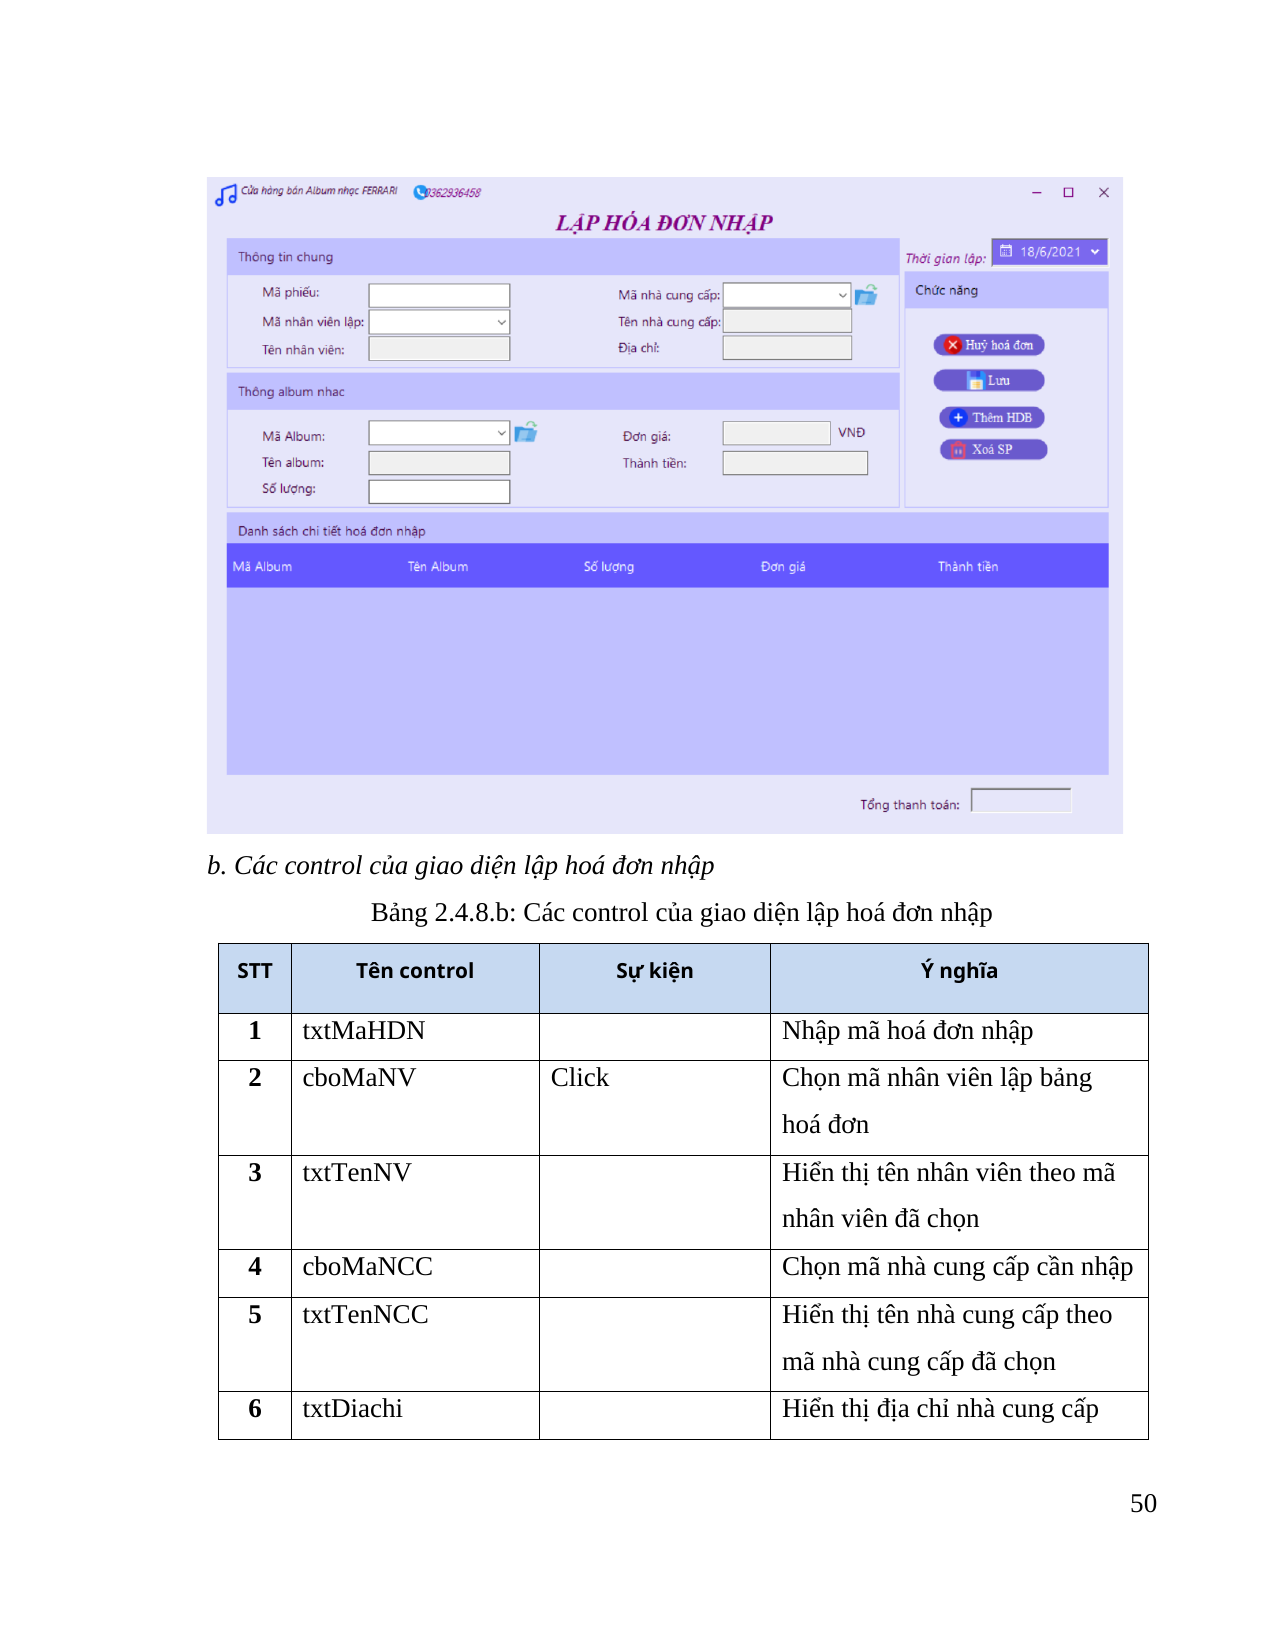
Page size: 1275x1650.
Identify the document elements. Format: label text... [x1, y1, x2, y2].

table_cell txtTenNCC [292, 1298, 539, 1391]
table_cell 3 [219, 1156, 291, 1249]
table_cell [540, 1156, 770, 1249]
table_cell [540, 1392, 770, 1439]
table_header Ý nghĩa [771, 944, 1148, 1013]
table_header Tên control [292, 944, 539, 1013]
text Bảng 2.4.8.b: Các control của giao diện lập hoá đơn nhập [207, 896, 1157, 927]
text b. Các control của giao diện lập hoá đơn nhập [207, 849, 1157, 881]
table_cell cboMaNV [292, 1061, 539, 1155]
table_cell Chọn mã nhà cung cấp cần nhập [771, 1250, 1148, 1297]
table_cell Hiển thị tên nhân viên theo mã nhân viên đã chọn [771, 1156, 1148, 1249]
table_cell [540, 1298, 770, 1391]
table_cell 4 [219, 1250, 291, 1297]
table_cell txtMaHDN [292, 1014, 539, 1060]
table_cell [540, 1014, 770, 1060]
table_header Sự kiện [540, 944, 770, 1013]
table_cell txtDiachi [292, 1392, 539, 1439]
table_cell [771, 1392, 1148, 1439]
table_cell Hiển thị tên nhà cung cấp theo mã nhà cung cấp đã chọn [771, 1298, 1148, 1391]
table_cell 6 [219, 1392, 291, 1439]
table_cell txtTenNV [292, 1156, 539, 1249]
table_cell 1 [219, 1014, 291, 1060]
table_cell Chọn mã nhân viên lập bảng hoá đơn [771, 1061, 1148, 1155]
table_header STT [219, 944, 291, 1013]
table_cell cboMaNCC [292, 1250, 539, 1297]
table_cell 5 [219, 1298, 291, 1391]
table_cell [540, 1250, 770, 1297]
table_cell Click [540, 1061, 770, 1155]
table_cell Nhập mã hoá đơn nhập [771, 1014, 1148, 1060]
picture [206, 177, 1124, 834]
table_cell 2 [219, 1061, 291, 1155]
